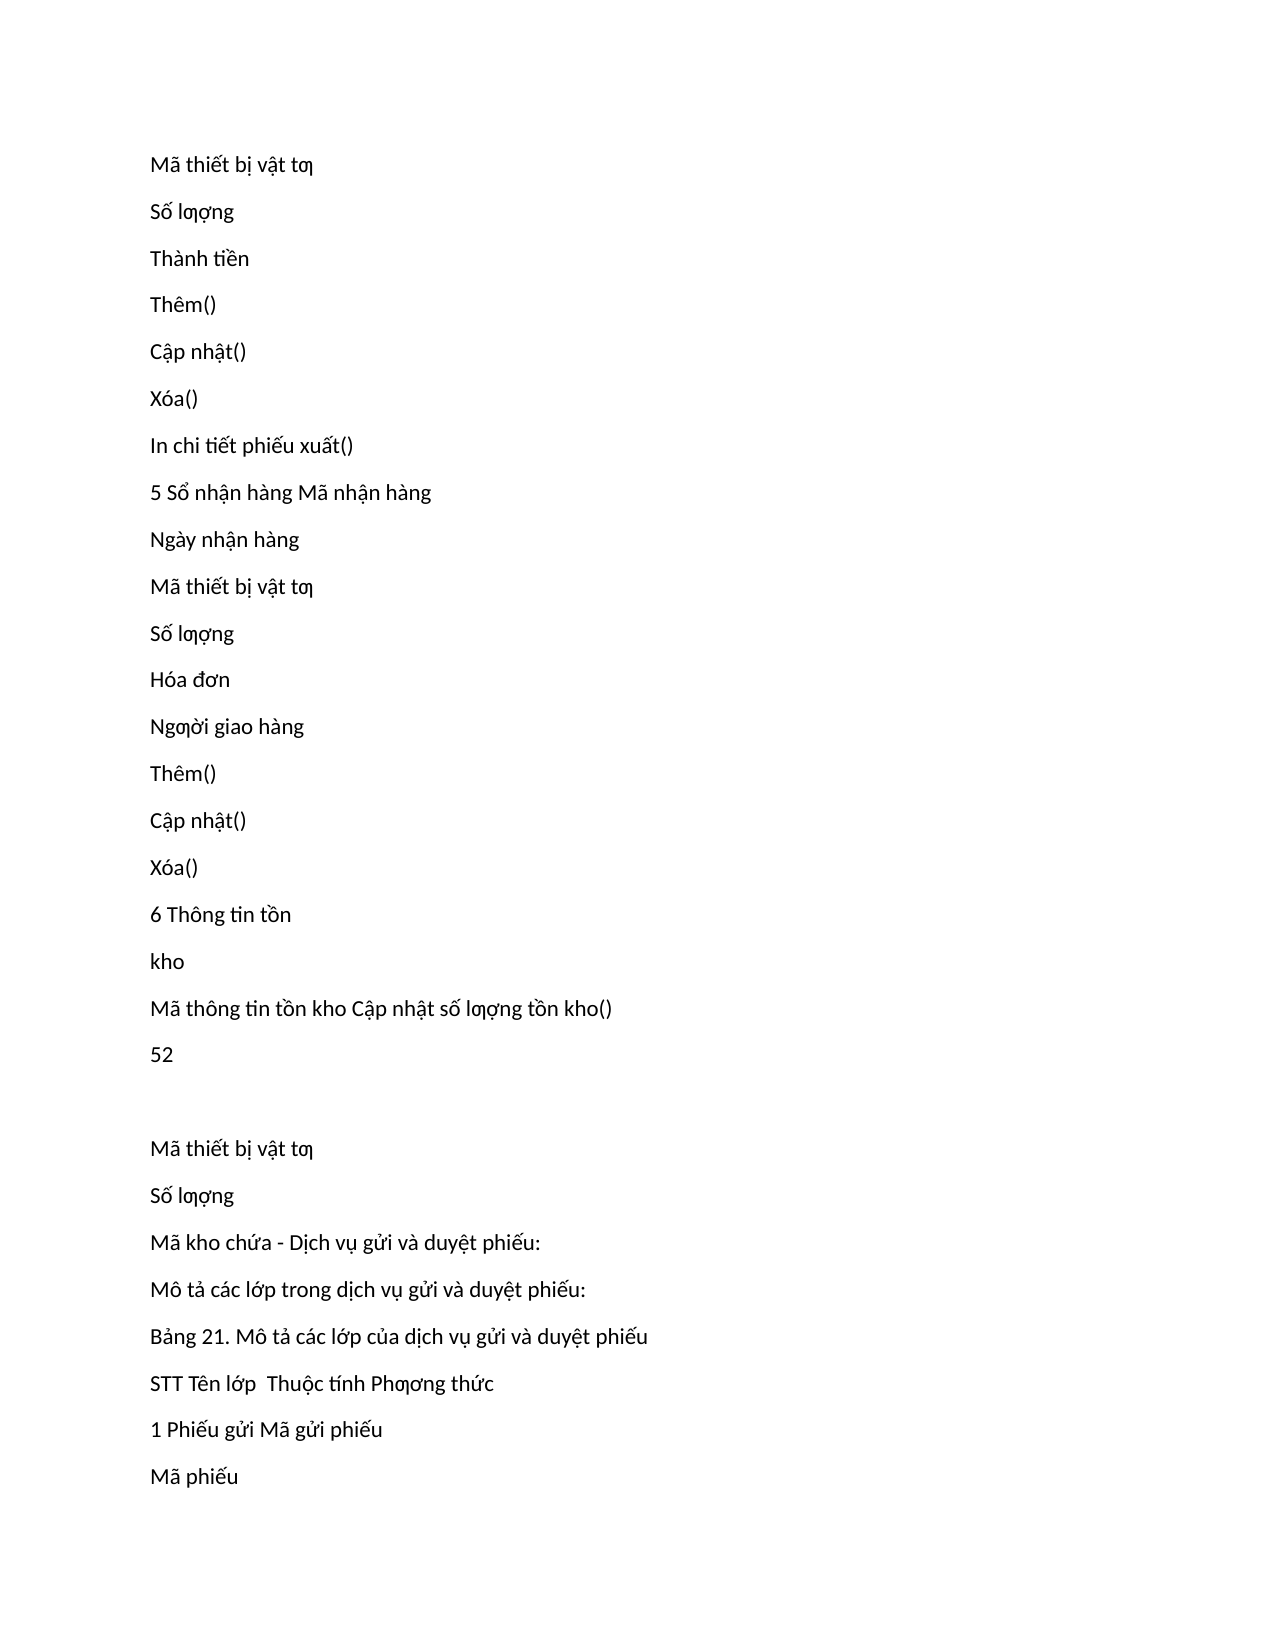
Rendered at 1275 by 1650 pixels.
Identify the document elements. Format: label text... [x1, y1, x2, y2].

text Mã thiết bị vật tƣ [150, 1134, 1125, 1162]
text Ngƣời giao hàng [150, 712, 1125, 741]
text Bảng 21. Mô tả các lớp của dịch vụ gửi và duyệt phiếu [150, 1322, 1125, 1350]
text STT Tên lớp Thuộc tính Phƣơng thức [150, 1369, 1125, 1397]
text Mô tả các lớp trong dịch vụ gửi và duyệt phiếu: [150, 1275, 1125, 1303]
text Ngày nhận hàng [150, 525, 1125, 553]
text Thêm() [150, 759, 1125, 787]
text Xóa() [150, 853, 1125, 881]
text 5 Sổ nhận hàng Mã nhận hàng [150, 478, 1125, 506]
text Hóa đơn [150, 666, 1125, 694]
text Số lƣợng [150, 197, 1125, 225]
text Mã thông tin tồn kho Cập nhật số lƣợng tồn kho() [150, 994, 1125, 1022]
text Xóa() [150, 384, 1125, 412]
text Số lƣợng [150, 1181, 1125, 1209]
text Mã phiếu [150, 1462, 1125, 1491]
text 6 Thông tin tồn [150, 900, 1125, 928]
text Mã thiết bị vật tƣ [150, 572, 1125, 600]
text Mã thiết bị vật tƣ [150, 150, 1125, 178]
text In chi tiết phiếu xuất() [150, 431, 1125, 459]
text Cập nhật() [150, 337, 1125, 366]
text Thêm() [150, 291, 1125, 319]
text Thành tiền [150, 244, 1125, 272]
text 1 Phiếu gửi Mã gửi phiếu [150, 1416, 1125, 1444]
text Số lƣợng [150, 619, 1125, 647]
text Mã kho chứa - Dịch vụ gửi và duyệt phiếu: [150, 1228, 1125, 1256]
text Cập nhật() [150, 806, 1125, 834]
text 52 [150, 1041, 1125, 1069]
text kho [150, 947, 1125, 975]
